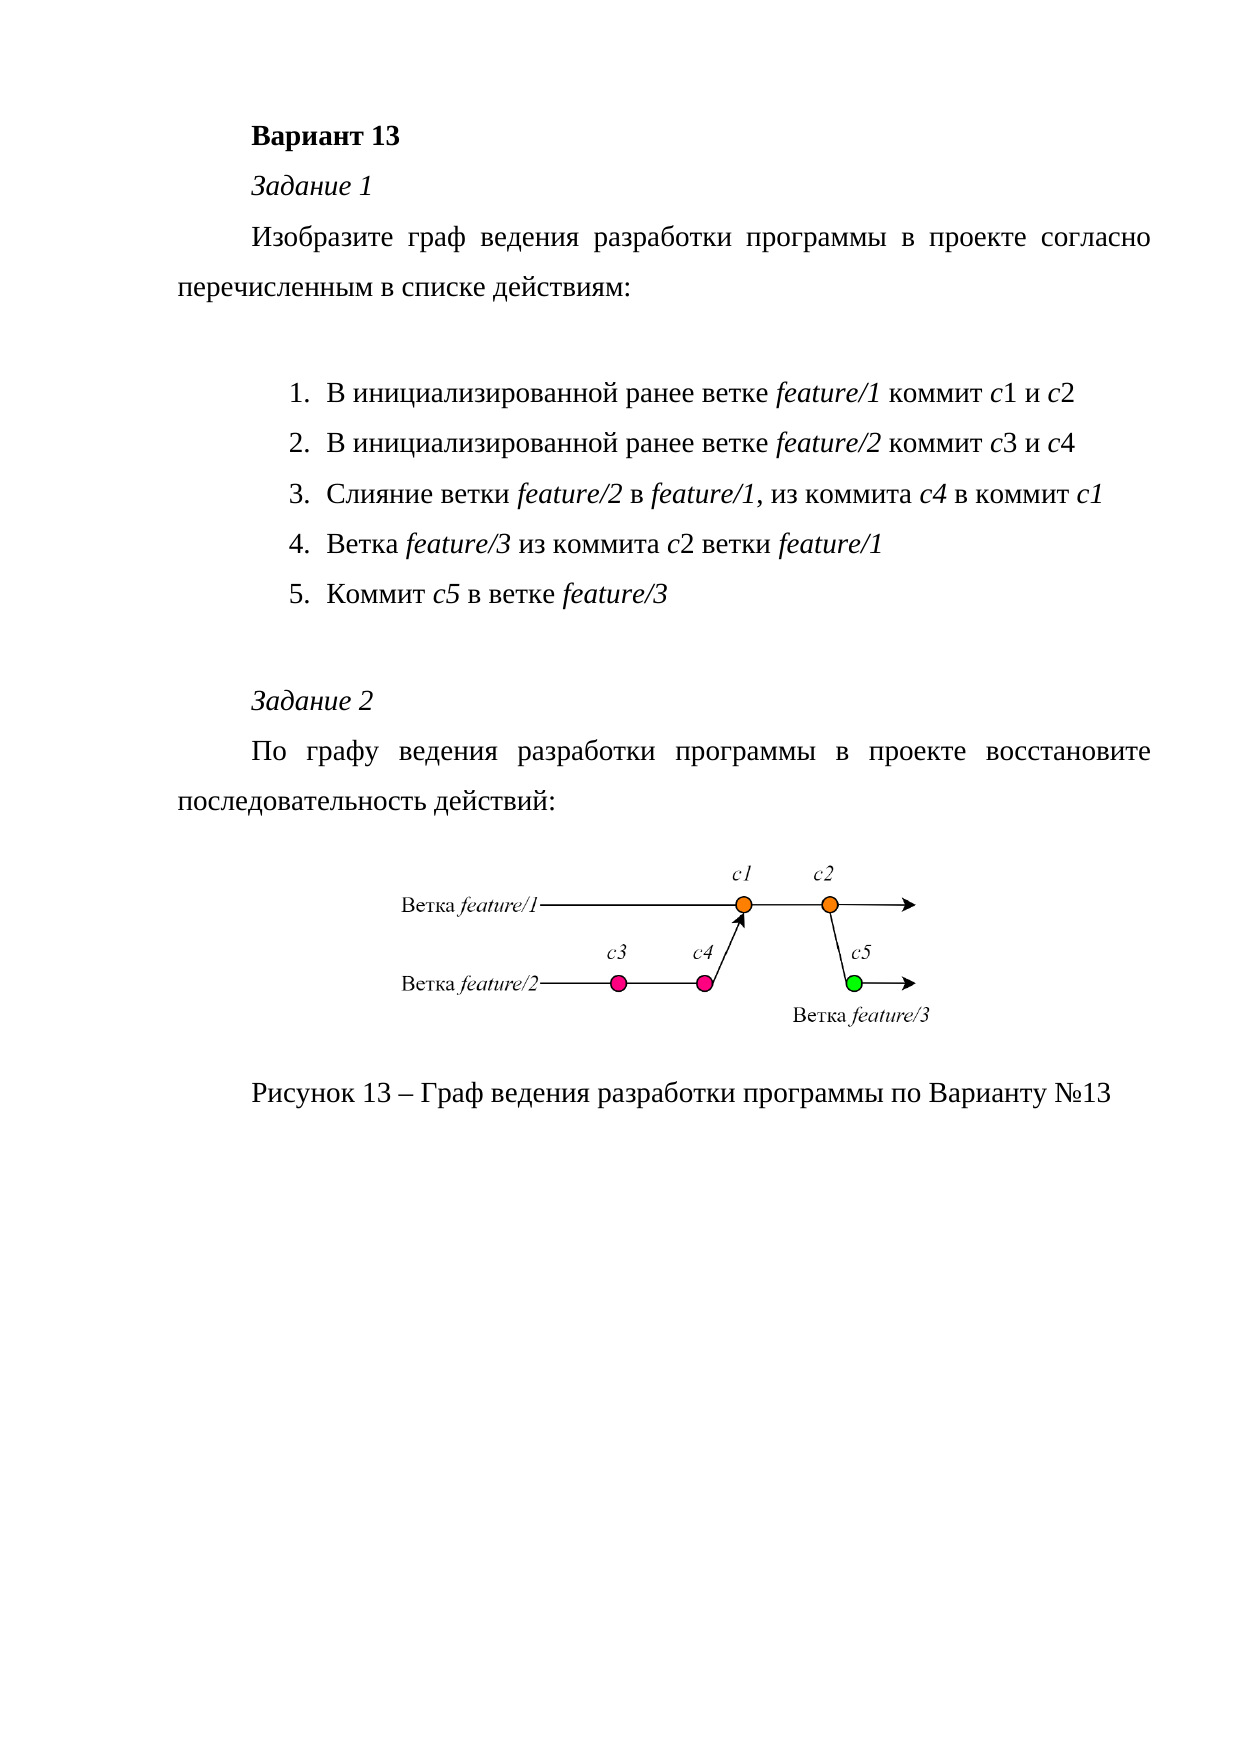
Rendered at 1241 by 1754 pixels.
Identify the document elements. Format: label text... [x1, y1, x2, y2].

list В инициализированной ранее ветке feature/1 коммит c1 и c2 [288, 375, 1152, 409]
text Изобразите граф ведения разработки программы в проекте согласно перечисленным в списке действиям: [177, 219, 1152, 303]
text Вариант 13 [177, 118, 1152, 152]
text По графу ведения разработки программы в проекте восстановите последовательность действий: [177, 733, 1152, 817]
picture [367, 833, 962, 1053]
list Слияние ветки feature/2 в feature/1, из коммита c4 в коммит c1 [288, 476, 1152, 509]
list В инициализированной ранее ветке feature/2 коммит c3 и c4 [288, 426, 1152, 459]
list Ветка feature/3 из коммита c2 ветки feature/1 [288, 526, 1152, 560]
list Коммит c5 в ветке feature/3 [288, 576, 1152, 610]
text Рисунок 13 – Граф ведения разработки программы по Варианту №13 [177, 1075, 1152, 1108]
text Задание 1 [177, 168, 1152, 202]
text Задание 2 [177, 683, 1152, 716]
